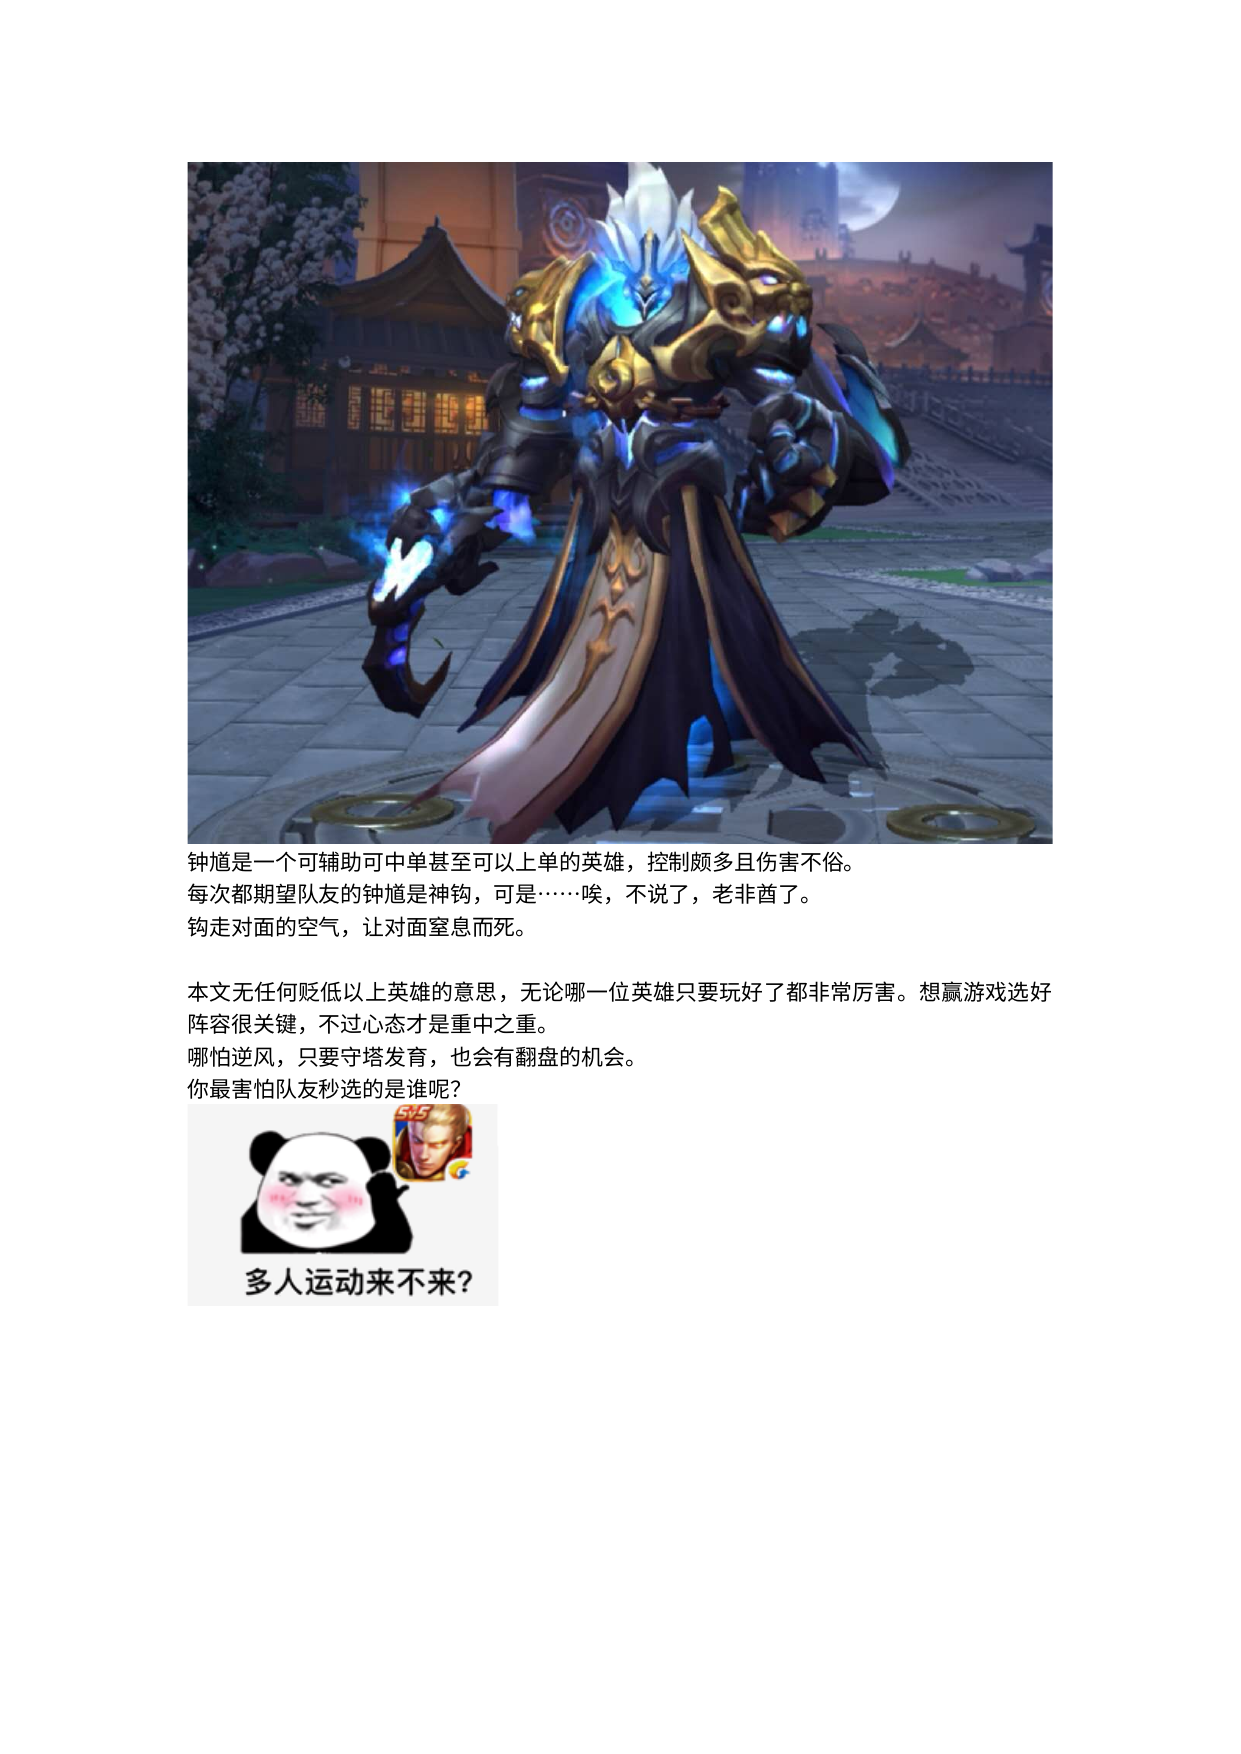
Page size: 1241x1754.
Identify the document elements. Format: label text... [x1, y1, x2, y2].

text 哪怕逆风，只要守塔发育，也会有翻盘的机会。 [187, 1039, 1053, 1072]
picture [187, 162, 1053, 844]
text 钩走对面的空气，让对面窒息而死。 [187, 909, 1053, 942]
text 每次都期望队友的钟馗是神钩，可是……唉，不说了，老非酋了。 [187, 877, 1053, 909]
text 钟馗是一个可辅助可中单甚至可以上单的英雄，控制颇多且伤害不俗。 [187, 844, 1053, 877]
text 你最害怕队友秒选的是谁呢？ [187, 1072, 1053, 1104]
text 本文无任何贬低以上英雄的意思，无论哪一位英雄只要玩好了都非常厉害。想赢游戏选好阵容很关键，不过心态才是重中之重。 [187, 974, 1053, 1039]
picture [187, 1104, 499, 1306]
